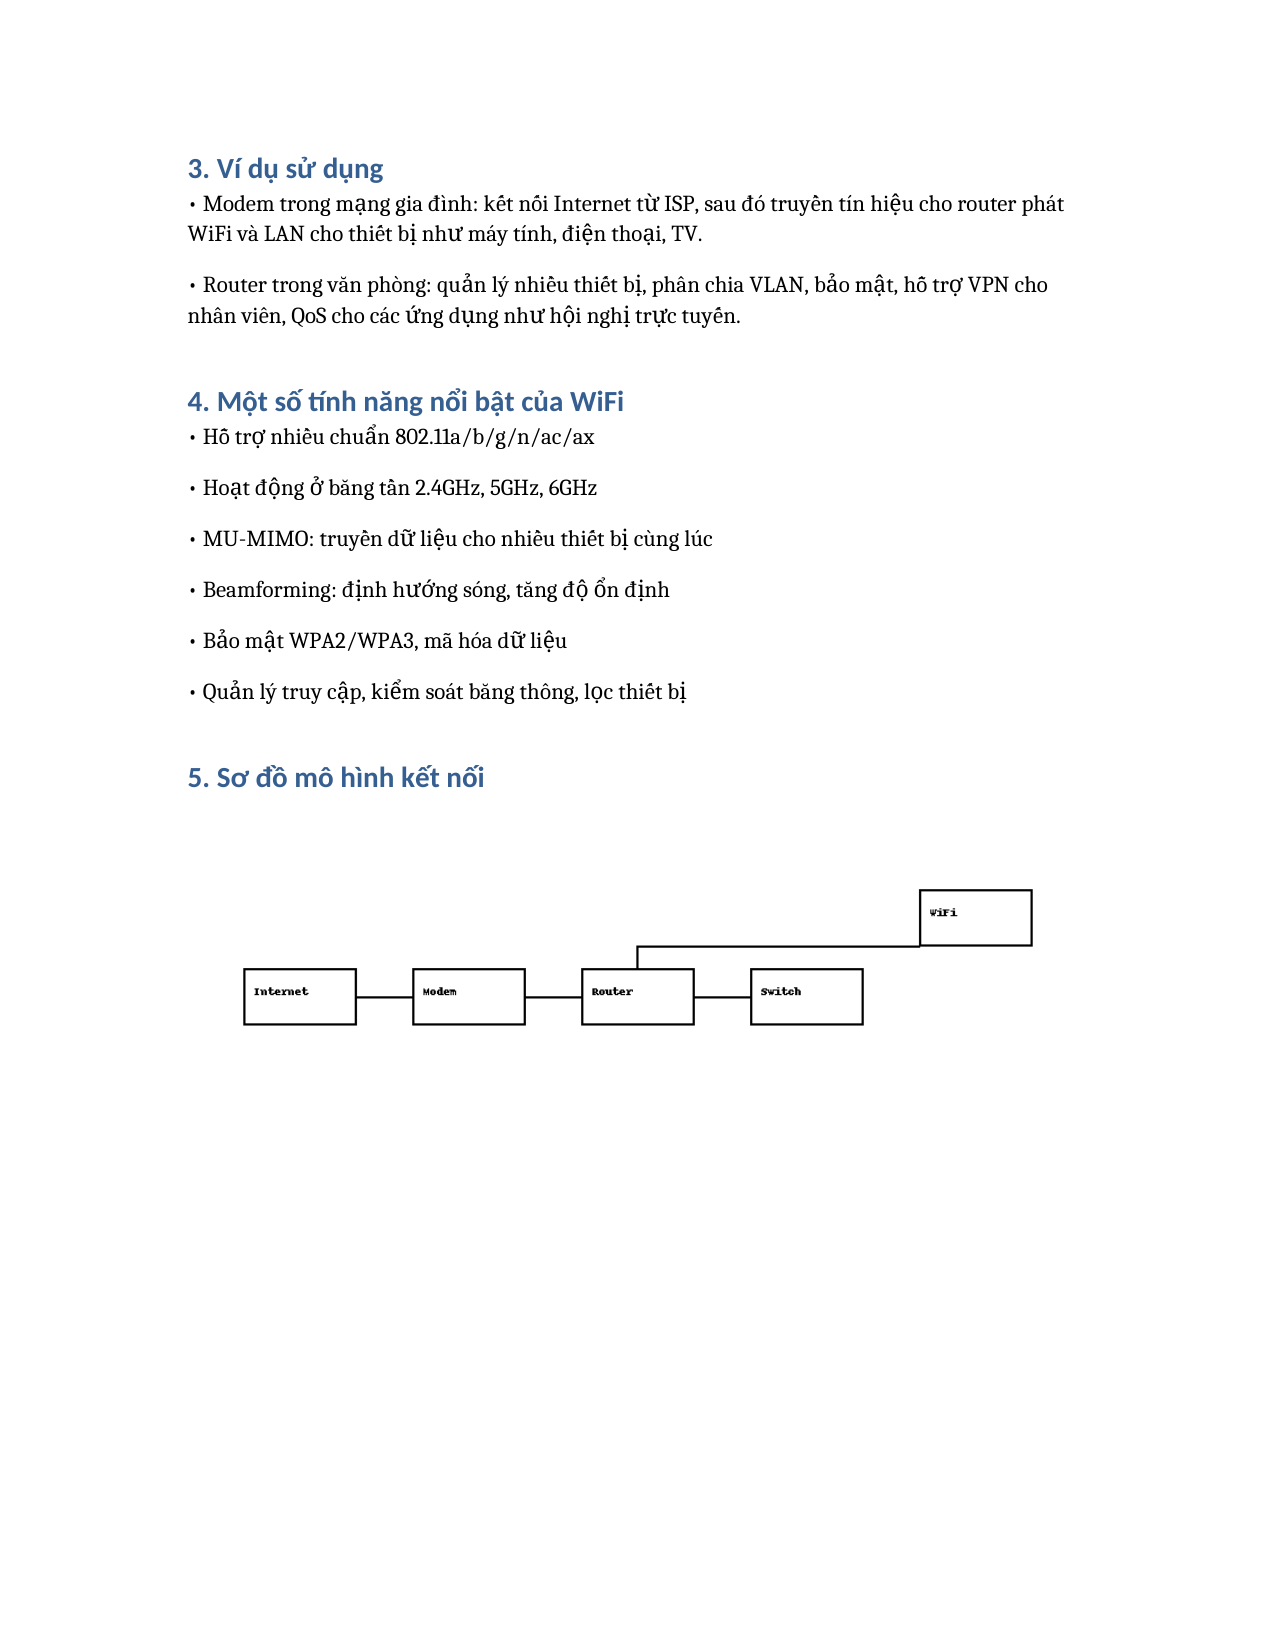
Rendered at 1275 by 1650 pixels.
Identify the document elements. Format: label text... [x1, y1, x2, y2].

text • Hỗ trợ nhiều chuẩn 802.11a/b/g/n/ac/ax [187, 423, 1087, 450]
text • Quản lý truy cập, kiểm soát băng thông, lọc thiết bị [187, 679, 1087, 705]
picture [187, 800, 1088, 1250]
text • Hoạt động ở băng tần 2.4GHz, 5GHz, 6GHz [187, 474, 1087, 501]
text • Router trong văn phòng: quản lý nhiều thiết bị, phân chia VLAN, bảo mật, hỗ trợ VPN cho nhân viên, QoS cho các ứng dụng như hội nghị trực tuyến. [187, 272, 1087, 329]
text • Modem trong mạng gia đình: kết nối Internet từ ISP, sau đó truyền tín hiệu cho router phát WiFi và LAN cho thiết bị như máy tính, điện thoại, TV. [187, 191, 1087, 247]
subtitle 3. Ví dụ sử dụng [187, 150, 1087, 186]
subtitle 4. Một số tính năng nổi bật của WiFi [187, 383, 1087, 418]
text • MU-MIMO: truyền dữ liệu cho nhiều thiết bị cùng lúc [187, 526, 1087, 552]
subtitle 5. Sơ đồ mô hình kết nối [187, 759, 1087, 794]
text • Beamforming: định hướng sóng, tăng độ ổn định [187, 577, 1087, 603]
text • Bảo mật WPA2/WPA3, mã hóa dữ liệu [187, 628, 1087, 654]
